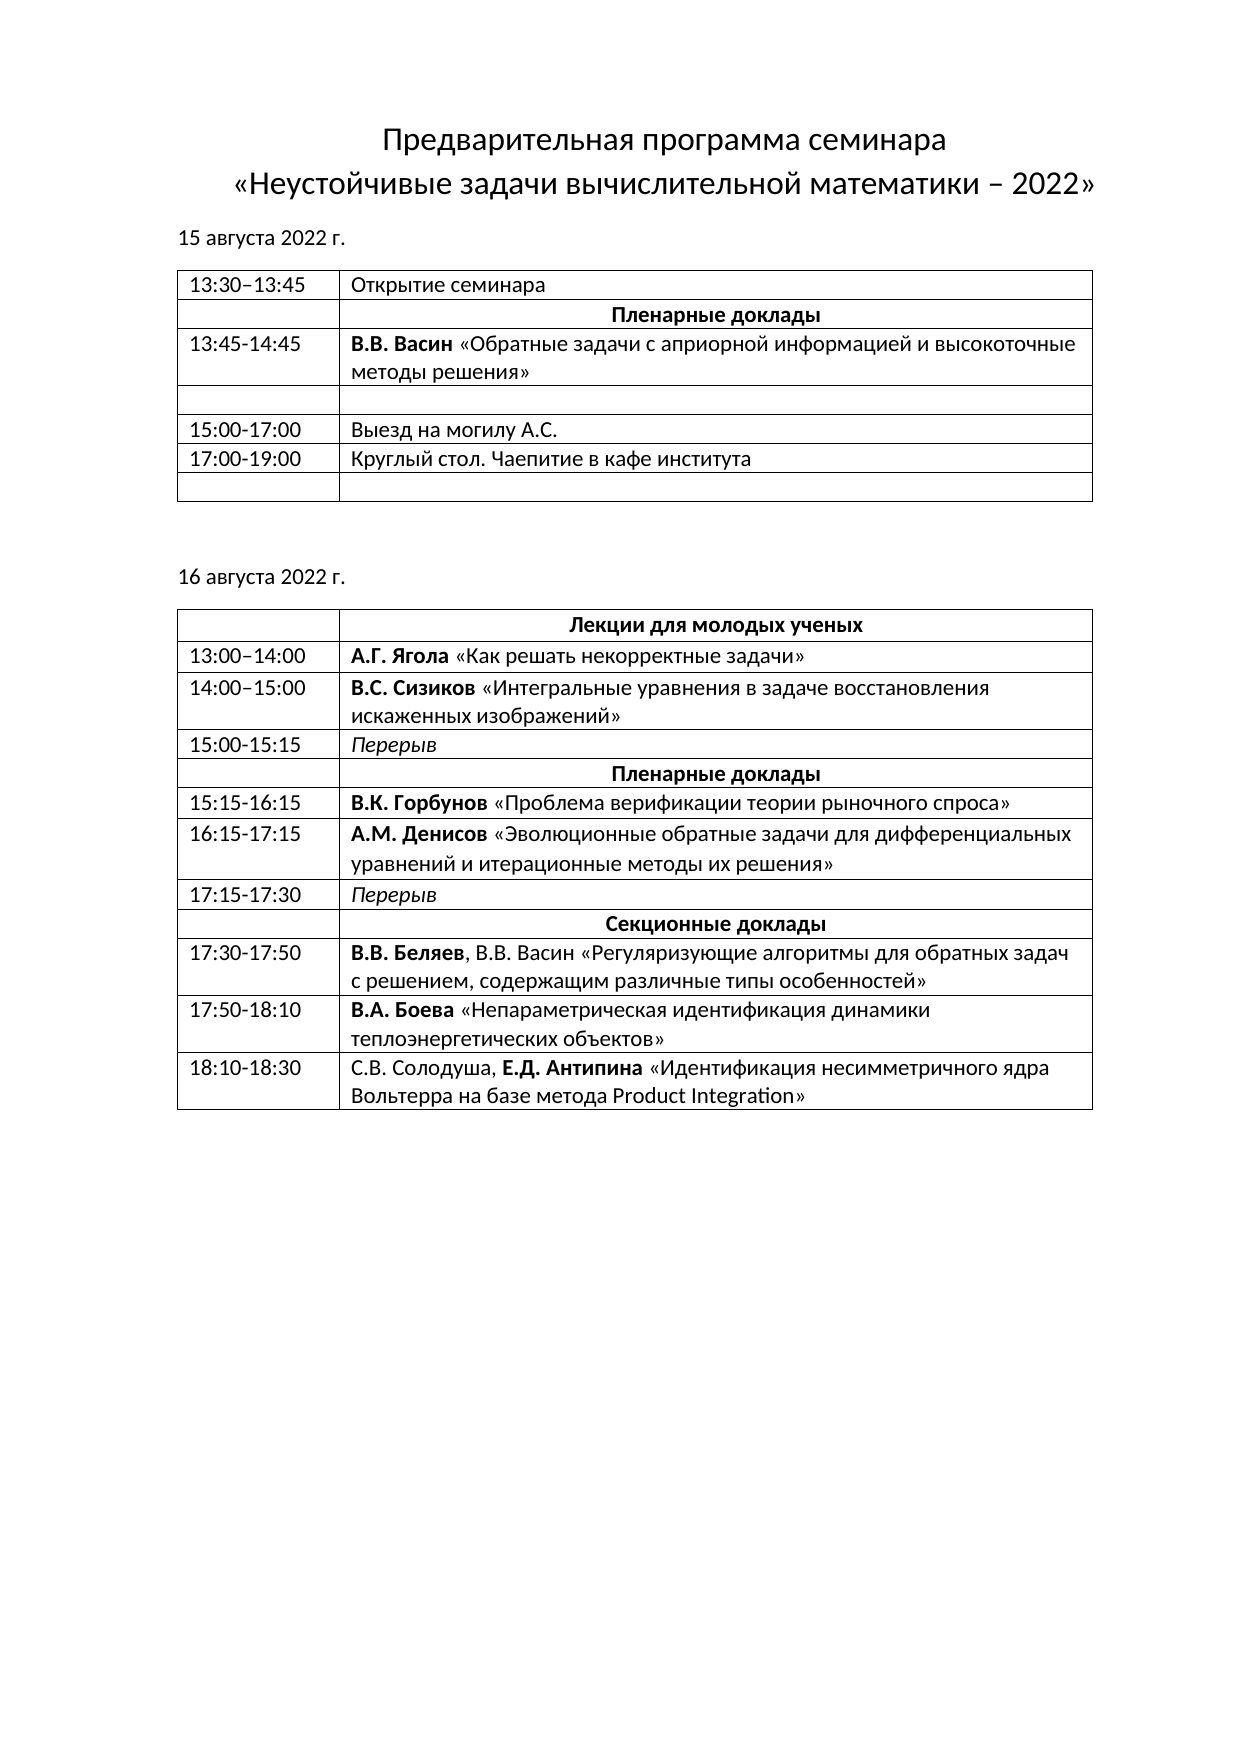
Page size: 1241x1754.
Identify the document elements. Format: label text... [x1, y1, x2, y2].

text «Неустойчивые задачи вычислительной математики – 2022» [177, 162, 1152, 203]
table_header Открытие семинара [340, 271, 1092, 299]
table_cell 15:00-15:15 [178, 730, 339, 758]
table_cell Круглый стол. Чаепитие в кафе института [340, 444, 1092, 472]
table_cell 17:15-17:30 [178, 880, 339, 908]
table_cell 14:00–15:00 [178, 673, 339, 729]
table_cell [178, 386, 339, 414]
table_cell Секционные доклады [340, 910, 1092, 937]
table_cell В.К. Горбунов «Проблема верификации теории рыночного спроса» [340, 788, 1092, 818]
table_cell Пленарные доклады [340, 759, 1092, 787]
table_cell 13:45-14:45 [178, 329, 339, 385]
table_cell [340, 386, 1092, 414]
table_cell [178, 910, 339, 937]
table_cell 15:15-16:15 [178, 788, 339, 818]
table_cell 16:15-17:15 [178, 819, 339, 879]
text 15 августа 2022 г. [177, 223, 1152, 251]
table_cell [178, 759, 339, 787]
table_header Лекции для молодых ученых [340, 610, 1092, 641]
table_cell Выезд на могилу А.С. [340, 415, 1092, 443]
table_cell 17:30-17:50 [178, 939, 339, 994]
table_cell В.А. Боева «Непараметрическая идентификация динамики теплоэнергетических объектов» [340, 996, 1092, 1052]
table_cell [178, 300, 339, 328]
text Предварительная программа семинара [177, 118, 1152, 159]
table_cell Перерыв [340, 730, 1092, 758]
table_cell 13:00–14:00 [178, 642, 339, 672]
table_cell В.С. Сизиков «Интегральные уравнения в задаче восстановления искаженных изображений» [340, 673, 1092, 729]
table_header 13:30–13:45 [178, 271, 339, 299]
table_cell В.В. Васин «Обратные задачи с априорной информацией и высокоточные методы решения» [340, 329, 1092, 385]
table_cell А.Г. Ягола «Как решать некорректные задачи» [340, 642, 1092, 672]
table_cell 18:10-18:30 [178, 1053, 339, 1109]
table_cell А.М. Денисов «Эволюционные обратные задачи для дифференциальных уравнений и итерационные методы их решения» [340, 819, 1092, 879]
table_cell [340, 473, 1092, 501]
table_cell [178, 473, 339, 501]
table_header [178, 610, 339, 641]
table_cell 17:50-18:10 [178, 996, 339, 1052]
table_cell С.В. Солодуша, Е.Д. Антипина «Идентификация несимметричного ядра Вольтерра на базе метода Product Integration» [340, 1053, 1092, 1109]
table_cell 15:00-17:00 [178, 415, 339, 443]
table_cell 17:00-19:00 [178, 444, 339, 472]
table_cell Пленарные доклады [340, 300, 1092, 328]
table_cell Перерыв [340, 880, 1092, 908]
text 16 августа 2022 г. [177, 562, 1152, 591]
table_cell В.В. Беляев, В.В. Васин «Регуляризующие алгоритмы для обратных задач с решением, содержащим различные типы особенностей» [340, 939, 1092, 994]
